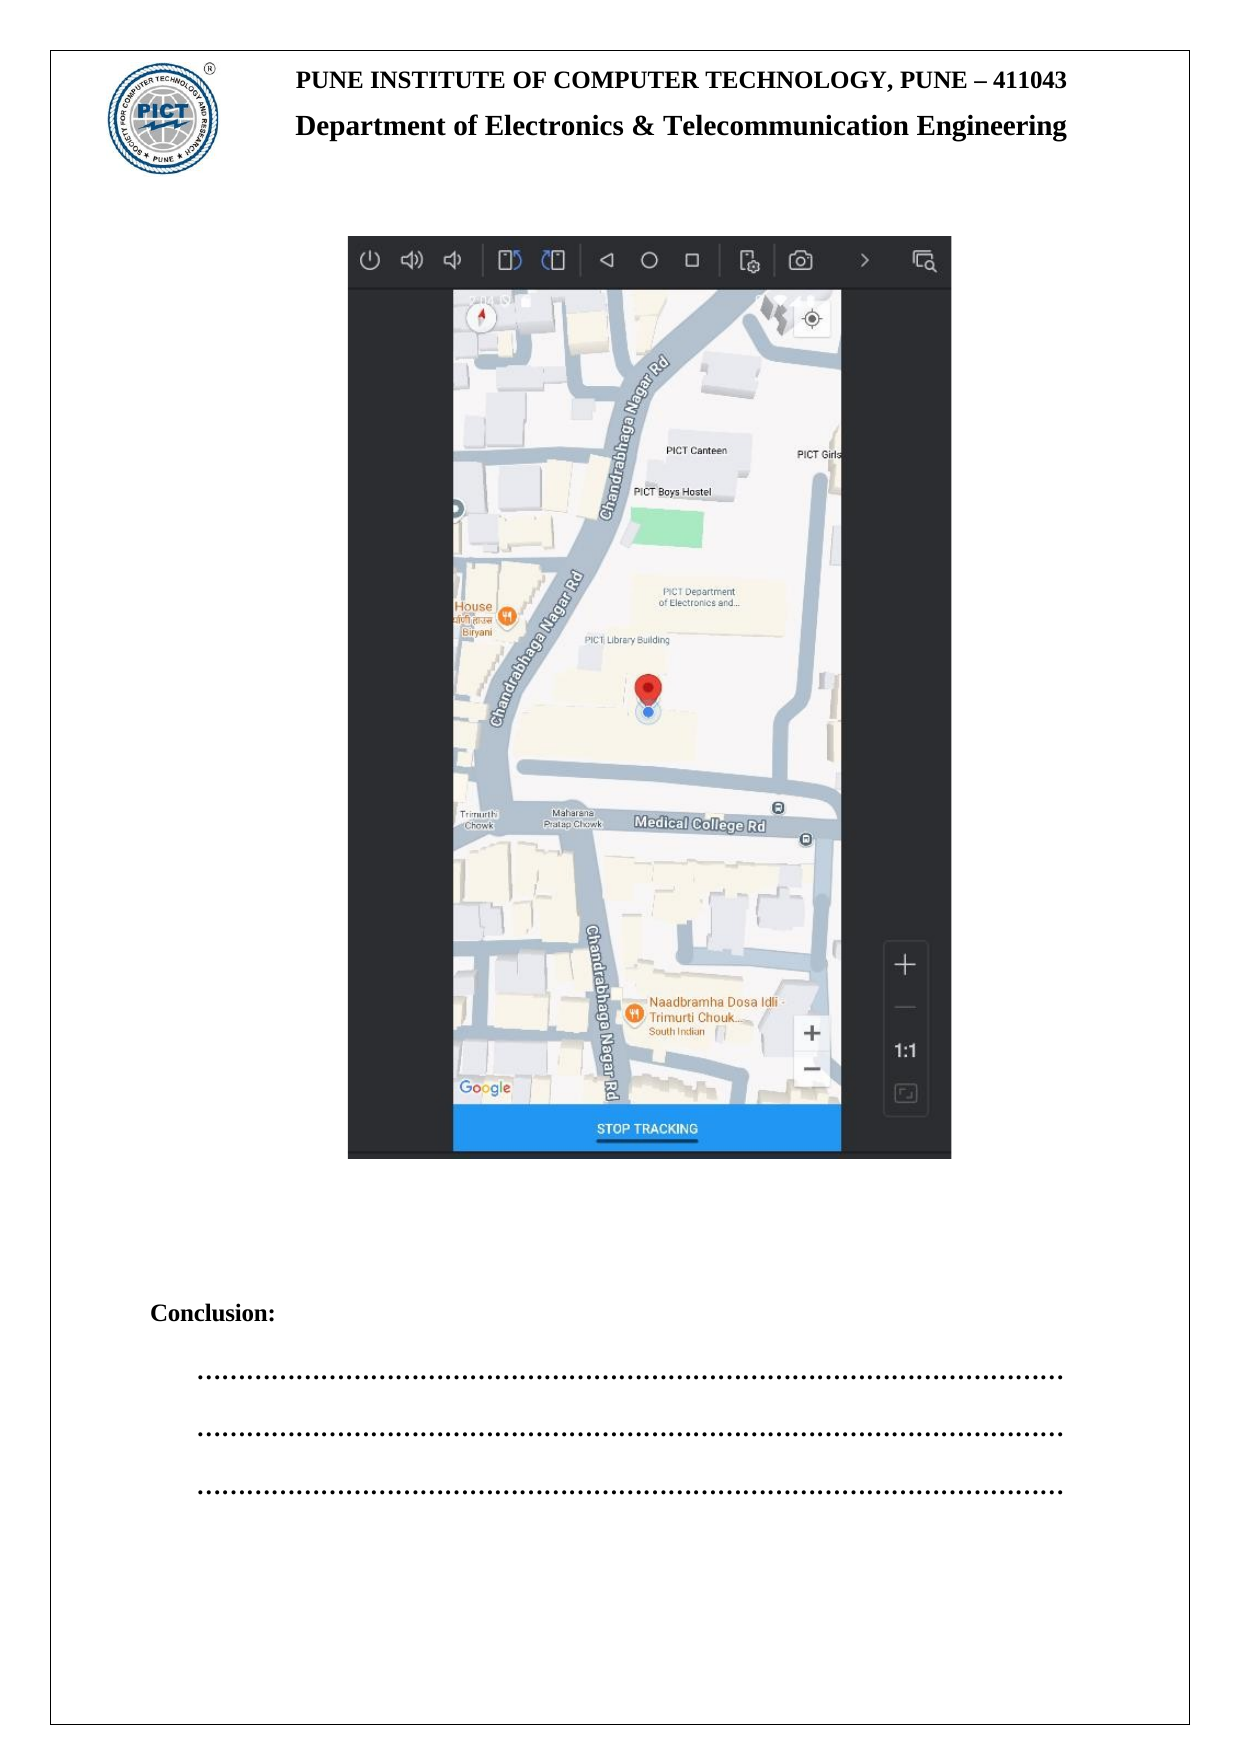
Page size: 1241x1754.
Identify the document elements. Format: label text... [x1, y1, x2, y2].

text …………………………………………………………………………………………… [196, 1471, 1093, 1500]
picture [106, 62, 221, 177]
picture [347, 236, 952, 1159]
text …………………………………………………………………………………………… [196, 1356, 1093, 1385]
text Conclusion: [150, 1298, 1093, 1327]
text …………………………………………………………………………………………… [196, 1413, 1093, 1442]
